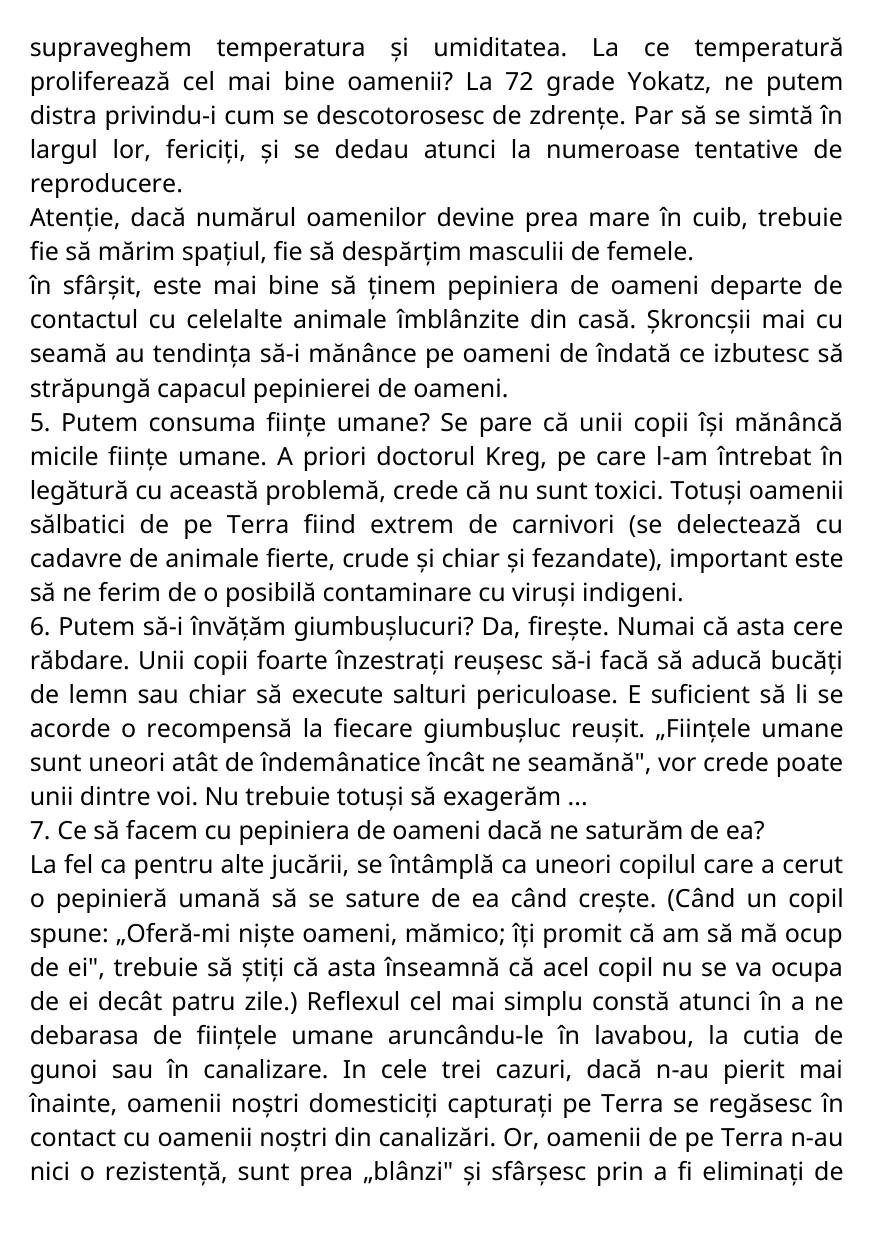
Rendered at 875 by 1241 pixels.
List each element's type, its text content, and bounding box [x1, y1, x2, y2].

text Atenţie, dacă numărul oamenilor devine prea mare în cuib, trebuie fie să mărim spaţiul, fie să despărţim masculii de femele. [29, 200, 844, 268]
text în sfârşit, este mai bine să ţinem pepiniera de oameni departe de contactul cu celelalte animale îmblânzite din casă. Şkroncşii mai cu seamă au tendinţa să-i mănânce pe oameni de îndată ce izbutesc să străpungă capacul pepinierei de oameni. [29, 268, 844, 404]
text 5. Putem consuma fiinţe umane? Se pare că unii copii îşi mănâncă micile fiinţe umane. A priori doctorul Kreg, pe care l-am întrebat în legătură cu această problemă, crede că nu sunt toxici. Totuşi oamenii sălbatici de pe Terra fiind extrem de carnivori (se delectează cu cadavre de animale fierte, crude şi chiar şi fezandate), important este să ne ferim de o posibilă contaminare cu viruşi indigeni. [29, 404, 844, 609]
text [29, 847, 844, 1188]
text 7. Ce să facem cu pepiniera de oameni dacă ne saturăm de ea? [29, 813, 844, 847]
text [29, 29, 844, 200]
text 6. Putem să-i învăţăm giumbuşlucuri? Da, fireşte. Numai că asta cere răbdare. Unii copii foarte înzestraţi reuşesc să-i facă să aducă bucăţi de lemn sau chiar să execute salturi periculoase. E suficient să li se acorde o recompensă la fiecare giumbuşluc reuşit. „Fiinţele umane sunt uneori atât de îndemânatice încât ne seamănă", vor crede poate unii dintre voi. Nu trebuie totuşi să exagerăm ... [29, 609, 844, 813]
